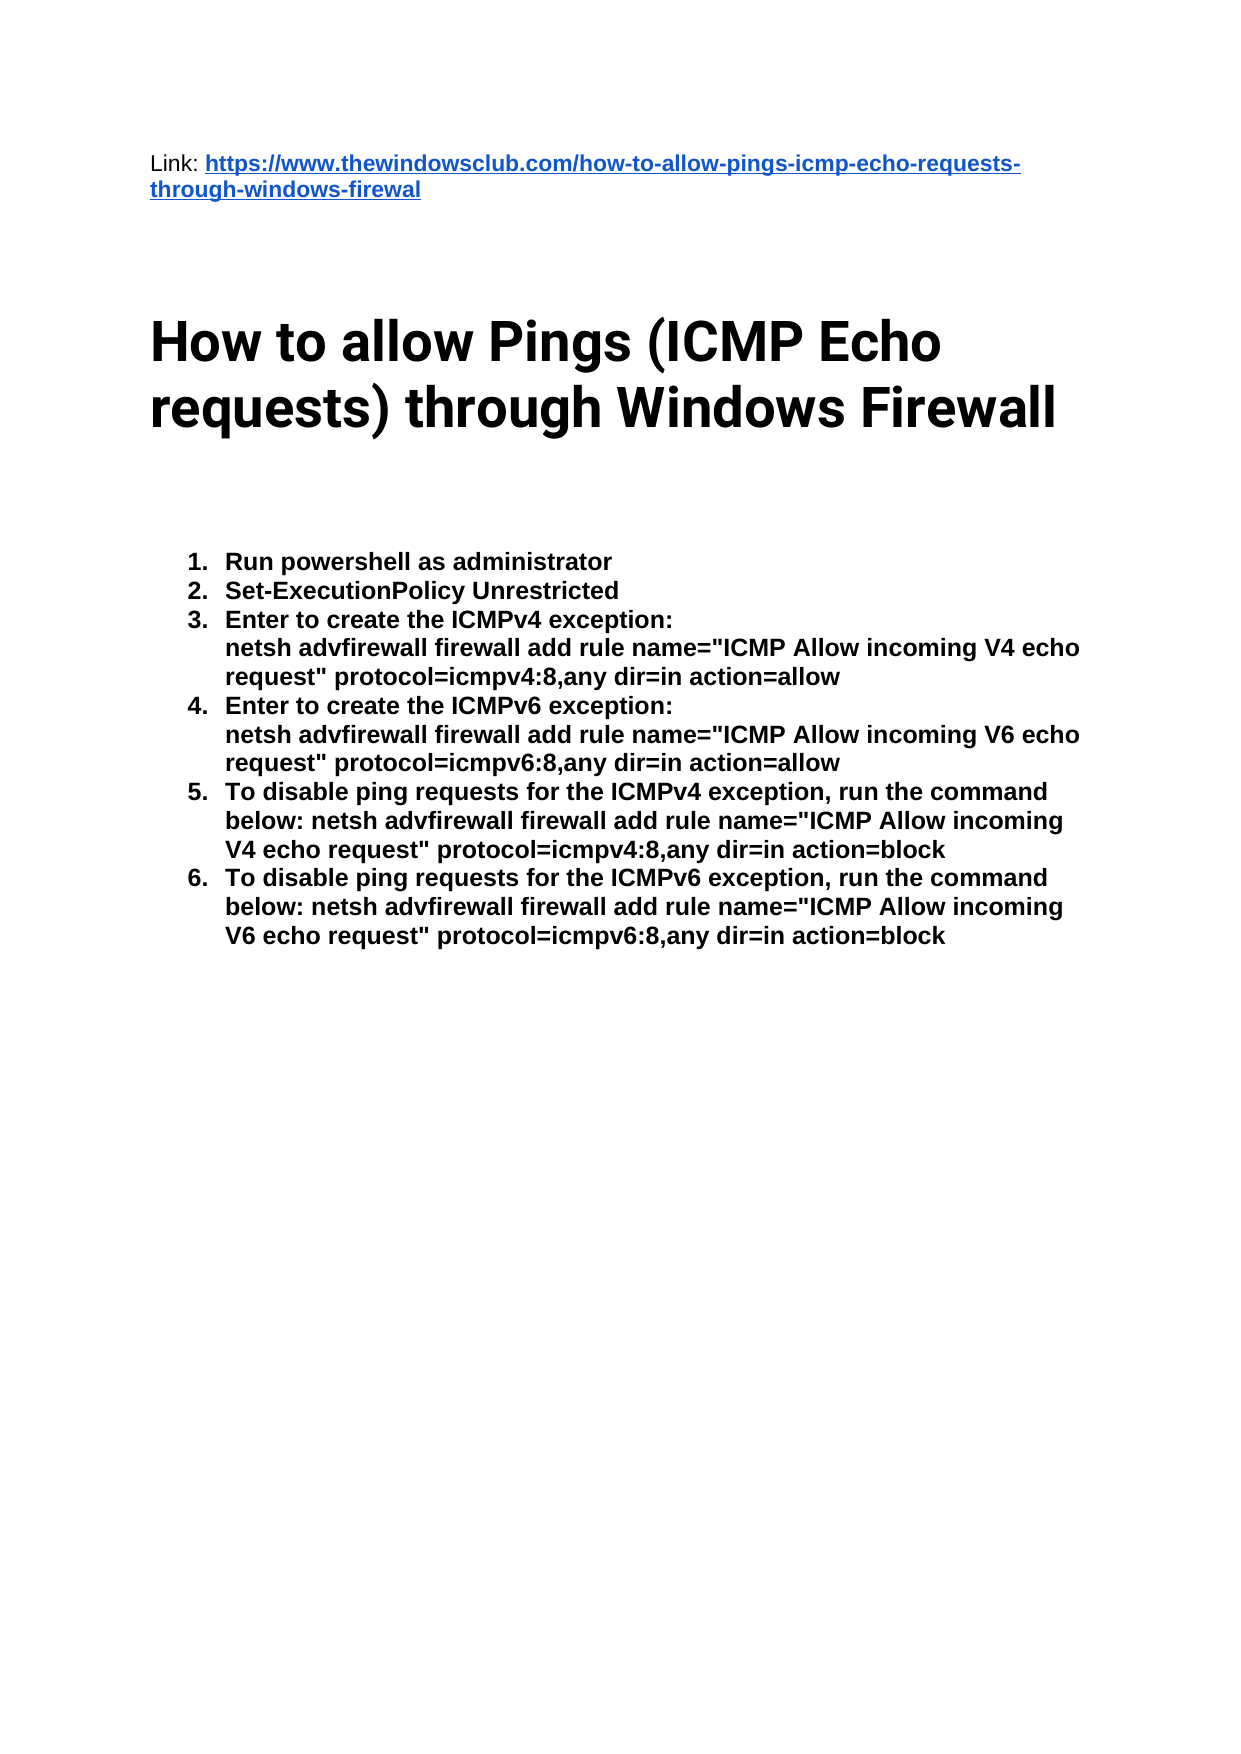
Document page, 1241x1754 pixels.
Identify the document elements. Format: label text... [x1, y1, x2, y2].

list Enter to create the ICMPv6 exception: netsh advfirewall firewall add rule name="ICMP Allow incoming V6 echo request" protocol=icmpv6:8,any dir=in action=allow [187, 691, 1090, 777]
text Link: https://www.thewindowsclub.com/how-to-allow-pings-icmp-echo-requests-through-windows-firewal [150, 150, 1090, 203]
list To disable ping requests for the ICMPv6 exception, run the command below: netsh advfirewall firewall add rule name="ICMP Allow incoming V6 echo request" protocol=icmpv6:8,any dir=in action=block [187, 863, 1090, 949]
list To disable ping requests for the ICMPv4 exception, run the command below: netsh advfirewall firewall add rule name="ICMP Allow incoming V4 echo request" protocol=icmpv4:8,any dir=in action=block [187, 777, 1090, 863]
text How to allow Pings (ICMP Echo requests) through Windows Firewall [150, 309, 1090, 441]
list Enter to create the ICMPv4 exception: netsh advfirewall firewall add rule name="ICMP Allow incoming V4 echo request" protocol=icmpv4:8,any dir=in action=allow [187, 604, 1090, 691]
list Run powershell as administrator [187, 547, 1090, 576]
list Set-ExecutionPolicy Unrestricted [187, 576, 1090, 604]
